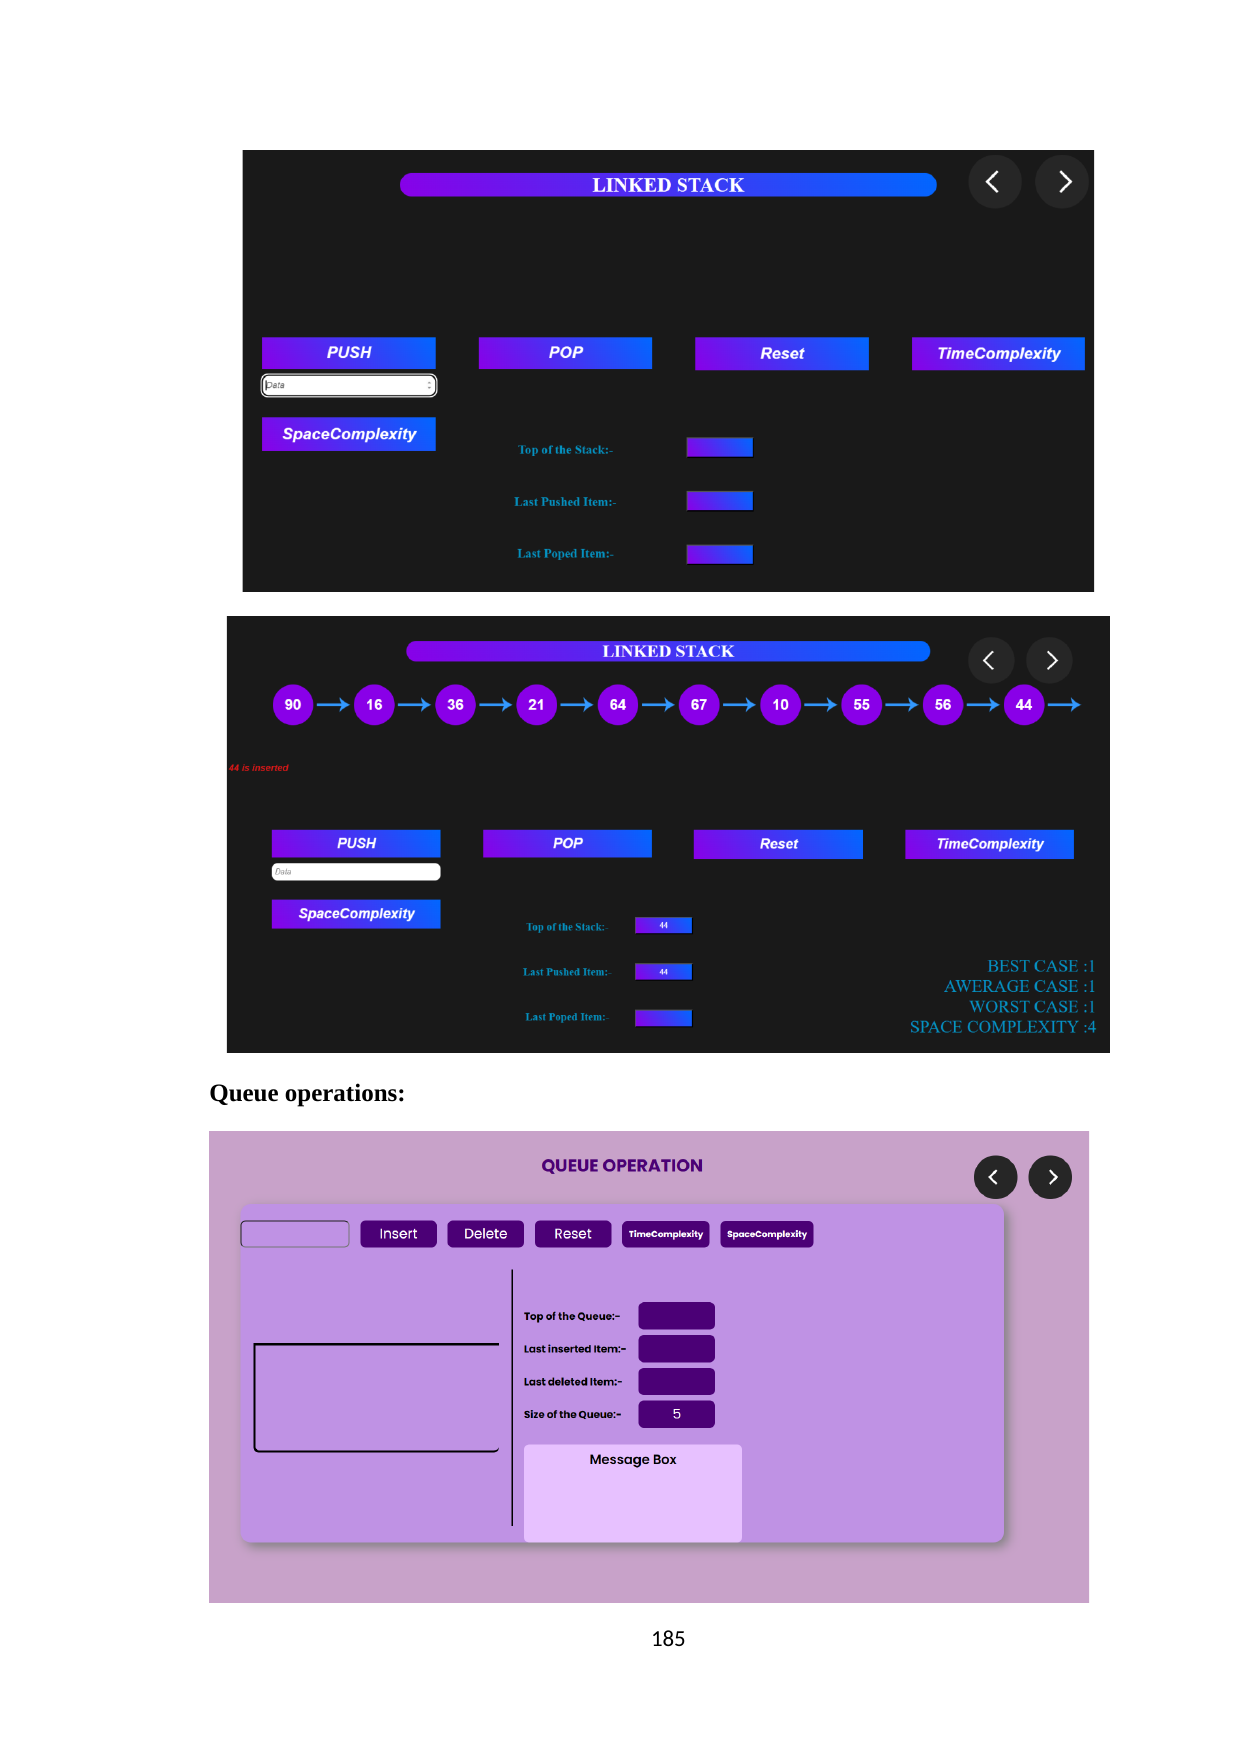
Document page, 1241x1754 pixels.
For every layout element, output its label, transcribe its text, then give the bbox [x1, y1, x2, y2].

picture [226, 616, 1110, 1053]
text Queue operations: [209, 1078, 1127, 1107]
picture [242, 150, 1095, 592]
picture [209, 1131, 1090, 1603]
